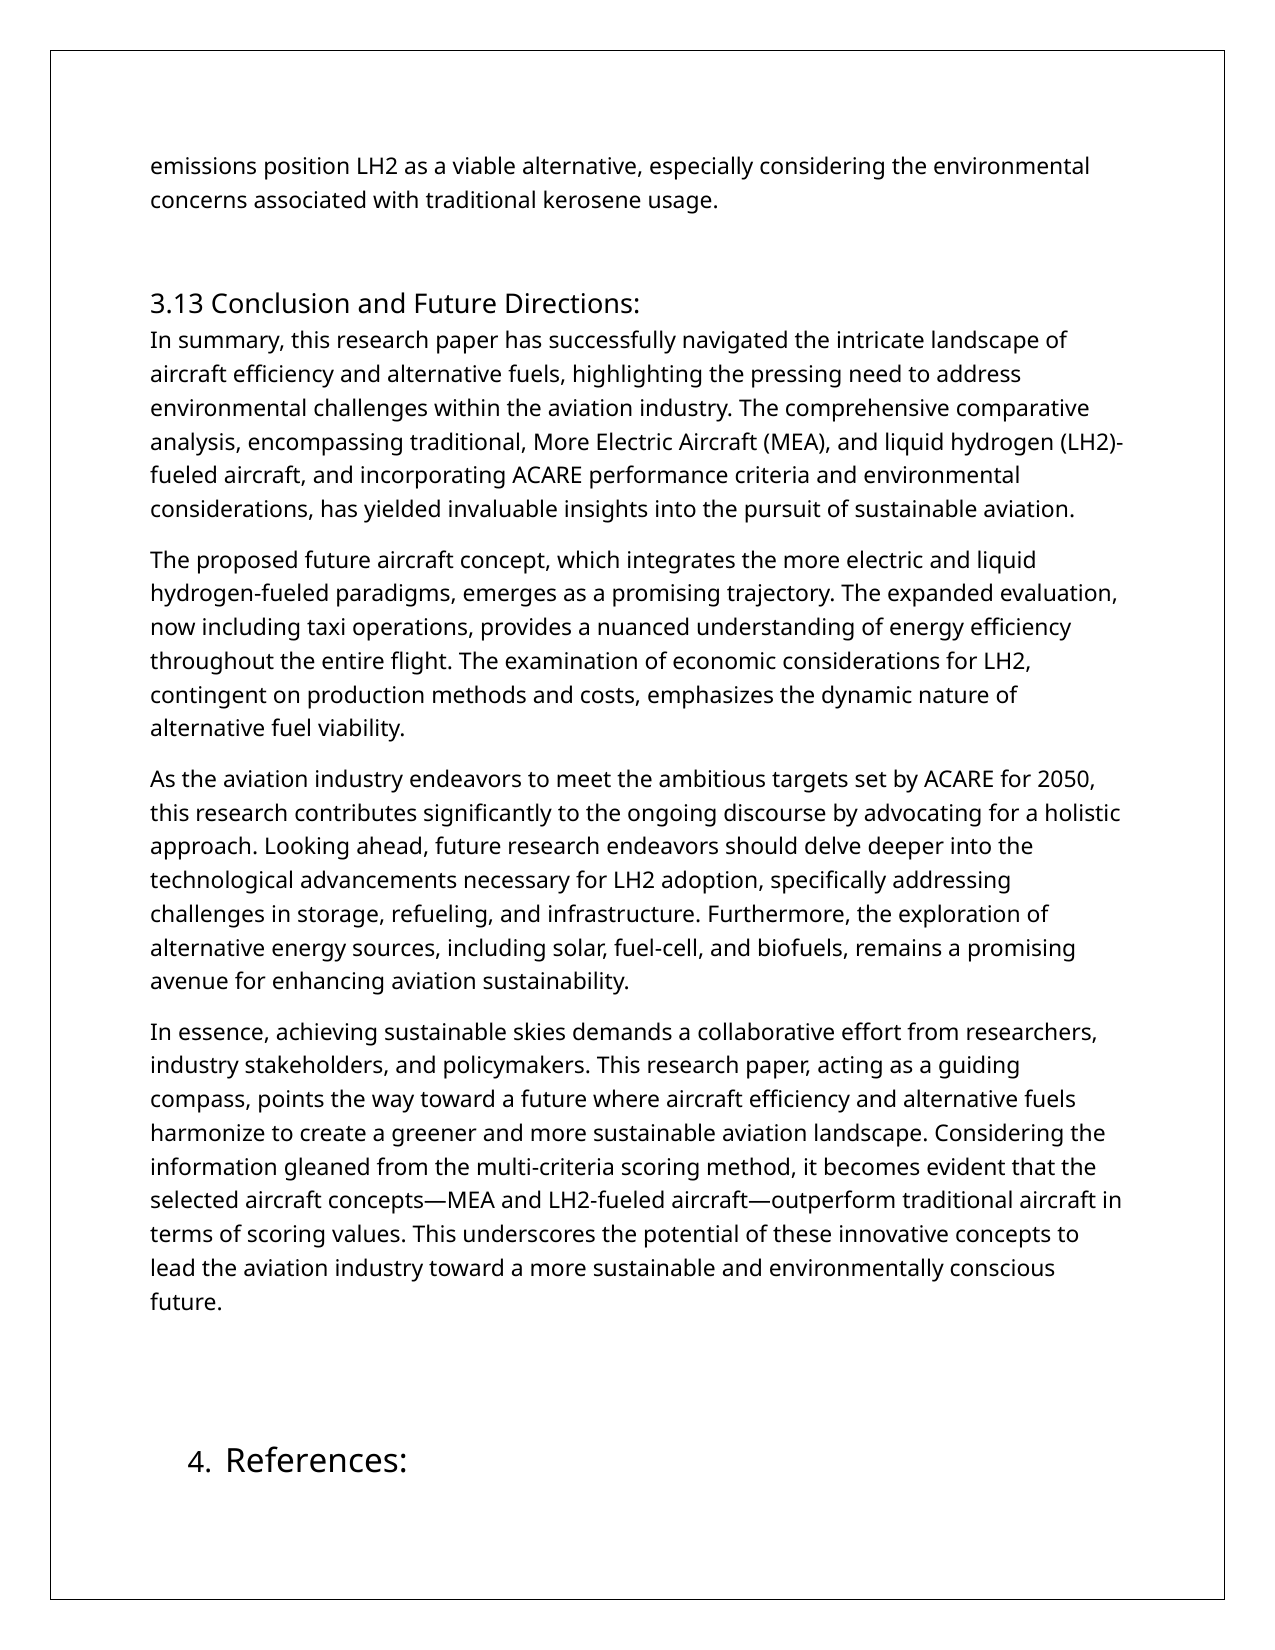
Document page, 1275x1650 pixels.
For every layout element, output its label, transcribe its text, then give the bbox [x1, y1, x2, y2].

text The proposed future aircraft concept, which integrates the more electric and liquid hydrogen-fueled paradigms, emerges as a promising trajectory. The expanded evaluation, now including taxi operations, provides a nuanced understanding of energy efficiency throughout the entire flight. The examination of economic considerations for LH2, contingent on production methods and costs, emphasizes the dynamic nature of alternative fuel viability. [150, 543, 1125, 743]
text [150, 150, 1125, 215]
text As the aviation industry endeavors to meet the ambitious targets set by ACARE for 2050, this research contributes significantly to the ongoing discourse by advocating for a holistic approach. Looking ahead, future research endeavors should delve deeper into the technological advancements necessary for LH2 adoption, specifically addressing challenges in storage, refueling, and infrastructure. Furthermore, the exploration of alternative energy sources, including solar, fuel-cell, and biofuels, remains a promising avenue for enhancing aviation sustainability. [150, 763, 1125, 996]
list References: [187, 1437, 1125, 1482]
text In essence, achieving sustainable skies demands a collaborative effort from researchers, industry stakeholders, and policymakers. This research paper, acting as a guiding compass, points the way toward a future where aircraft efficiency and alternative fuels harmonize to create a greener and more sustainable aviation landscape. Considering the information gleaned from the multi-criteria scoring method, it becomes evident that the selected aircraft concepts—MEA and LH2-fueled aircraft—outperform traditional aircraft in terms of scoring values. This underscores the potential of these innovative concepts to lead the aviation industry toward a more sustainable and environmentally conscious future. [150, 1016, 1125, 1317]
text In summary, this research paper has successfully navigated the intricate landscape of aircraft efficiency and alternative fuels, highlighting the pressing need to address environmental challenges within the aviation industry. The comprehensive comparative analysis, encompassing traditional, More Electric Aircraft (MEA), and liquid hydrogen (LH2)-fueled aircraft, and incorporating ACARE performance criteria and environmental considerations, has yielded invaluable insights into the pursuit of sustainable aviation. [150, 324, 1125, 524]
subtitle 3.13 Conclusion and Future Directions: [150, 284, 1125, 321]
